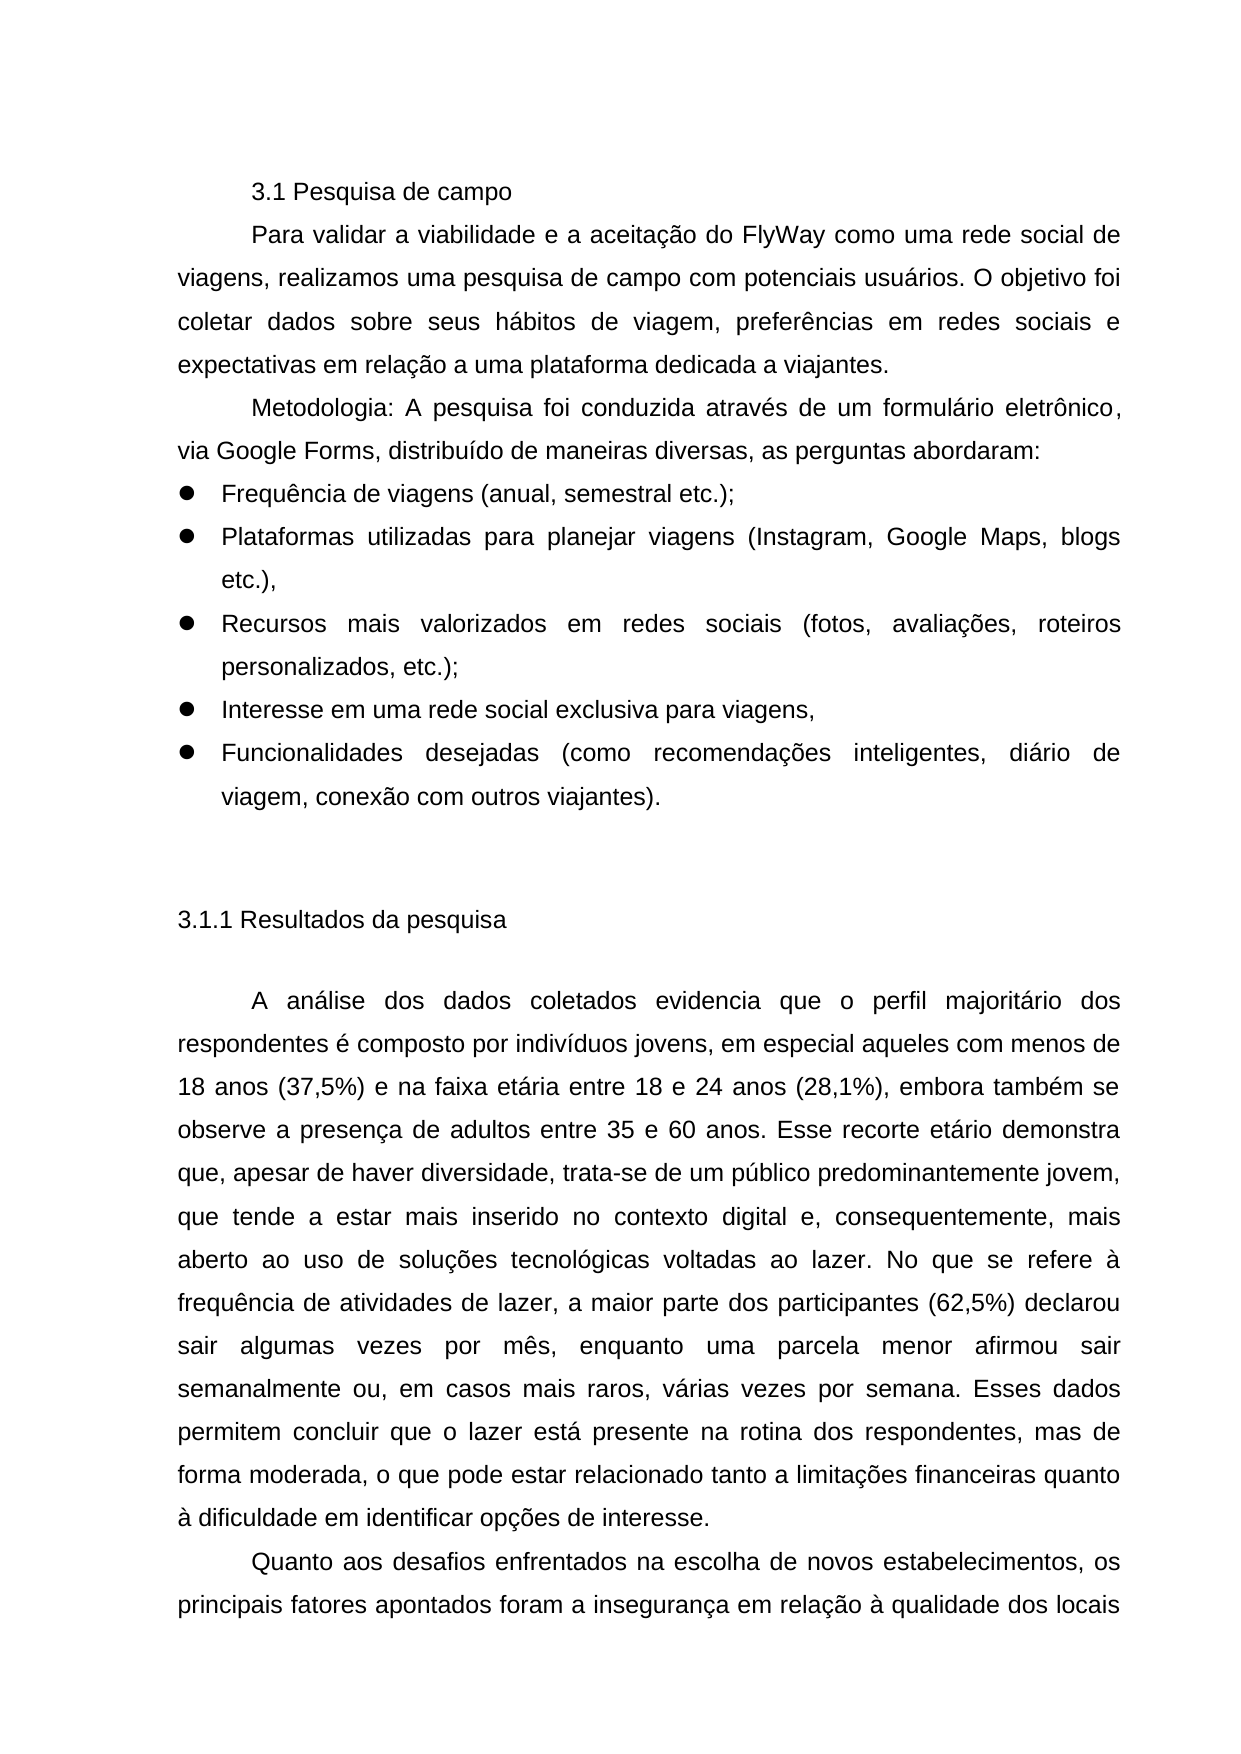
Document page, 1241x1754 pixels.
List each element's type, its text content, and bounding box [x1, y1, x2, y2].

subtitle 3.1.1 Resultados da pesquisa [177, 905, 1122, 934]
list Recursos mais valorizados em redes sociais (fotos, avaliações, roteiros personalizados, etc.); [177, 609, 1122, 681]
list Funcionalidades desejadas (como recomendações inteligentes, diário de viagem, conexão com outros viajantes). [177, 738, 1122, 810]
text Metodologia: A pesquisa foi conduzida através de um formulário eletrônico, via Google Forms, distribuído de maneiras diversas, as perguntas abordaram: [177, 393, 1122, 465]
list Interesse em uma rede social exclusiva para viagens, [177, 695, 1122, 724]
text Para validar a viabilidade e a aceitação do FlyWay como uma rede social de viagens, realizamos uma pesquisa de campo com potenciais usuários. O objetivo foi coletar dados sobre seus hábitos de viagem, preferências em redes sociais e expectativas em relação a uma plataforma dedicada a viajantes. [177, 220, 1122, 378]
list Frequência de viagens (anual, semestral etc.); [177, 479, 1122, 508]
text A análise dos dados coletados evidencia que o perfil majoritário dos respondentes é composto por indivíduos jovens, em especial aqueles com menos de 18 anos (37,5%) e na faixa etária entre 18 e 24 anos (28,1%), embora também se observe a presença de adultos entre 35 e 60 anos. Esse recorte etário demonstra que, apesar de haver diversidade, trata-se de um público predominantemente jovem, que tende a estar mais inserido no contexto digital e, consequentemente, mais aberto ao uso de soluções tecnológicas voltadas ao lazer. No que se refere à frequência de atividades de lazer, a maior parte dos participantes (62,5%) declarou sair algumas vezes por mês, enquanto uma parcela menor afirmou sair semanalmente ou, em casos mais raros, várias vezes por semana. Esses dados permitem concluir que o lazer está presente na rotina dos respondentes, mas de forma moderada, o que pode estar relacionado tanto a limitações financeiras quanto à dificuldade em identificar opções de interesse. [177, 986, 1122, 1532]
list Plataformas utilizadas para planejar viagens (Instagram, Google Maps, blogs etc.), [177, 522, 1122, 594]
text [177, 1546, 1122, 1618]
text 3.1 Pesquisa de campo [177, 177, 1122, 206]
